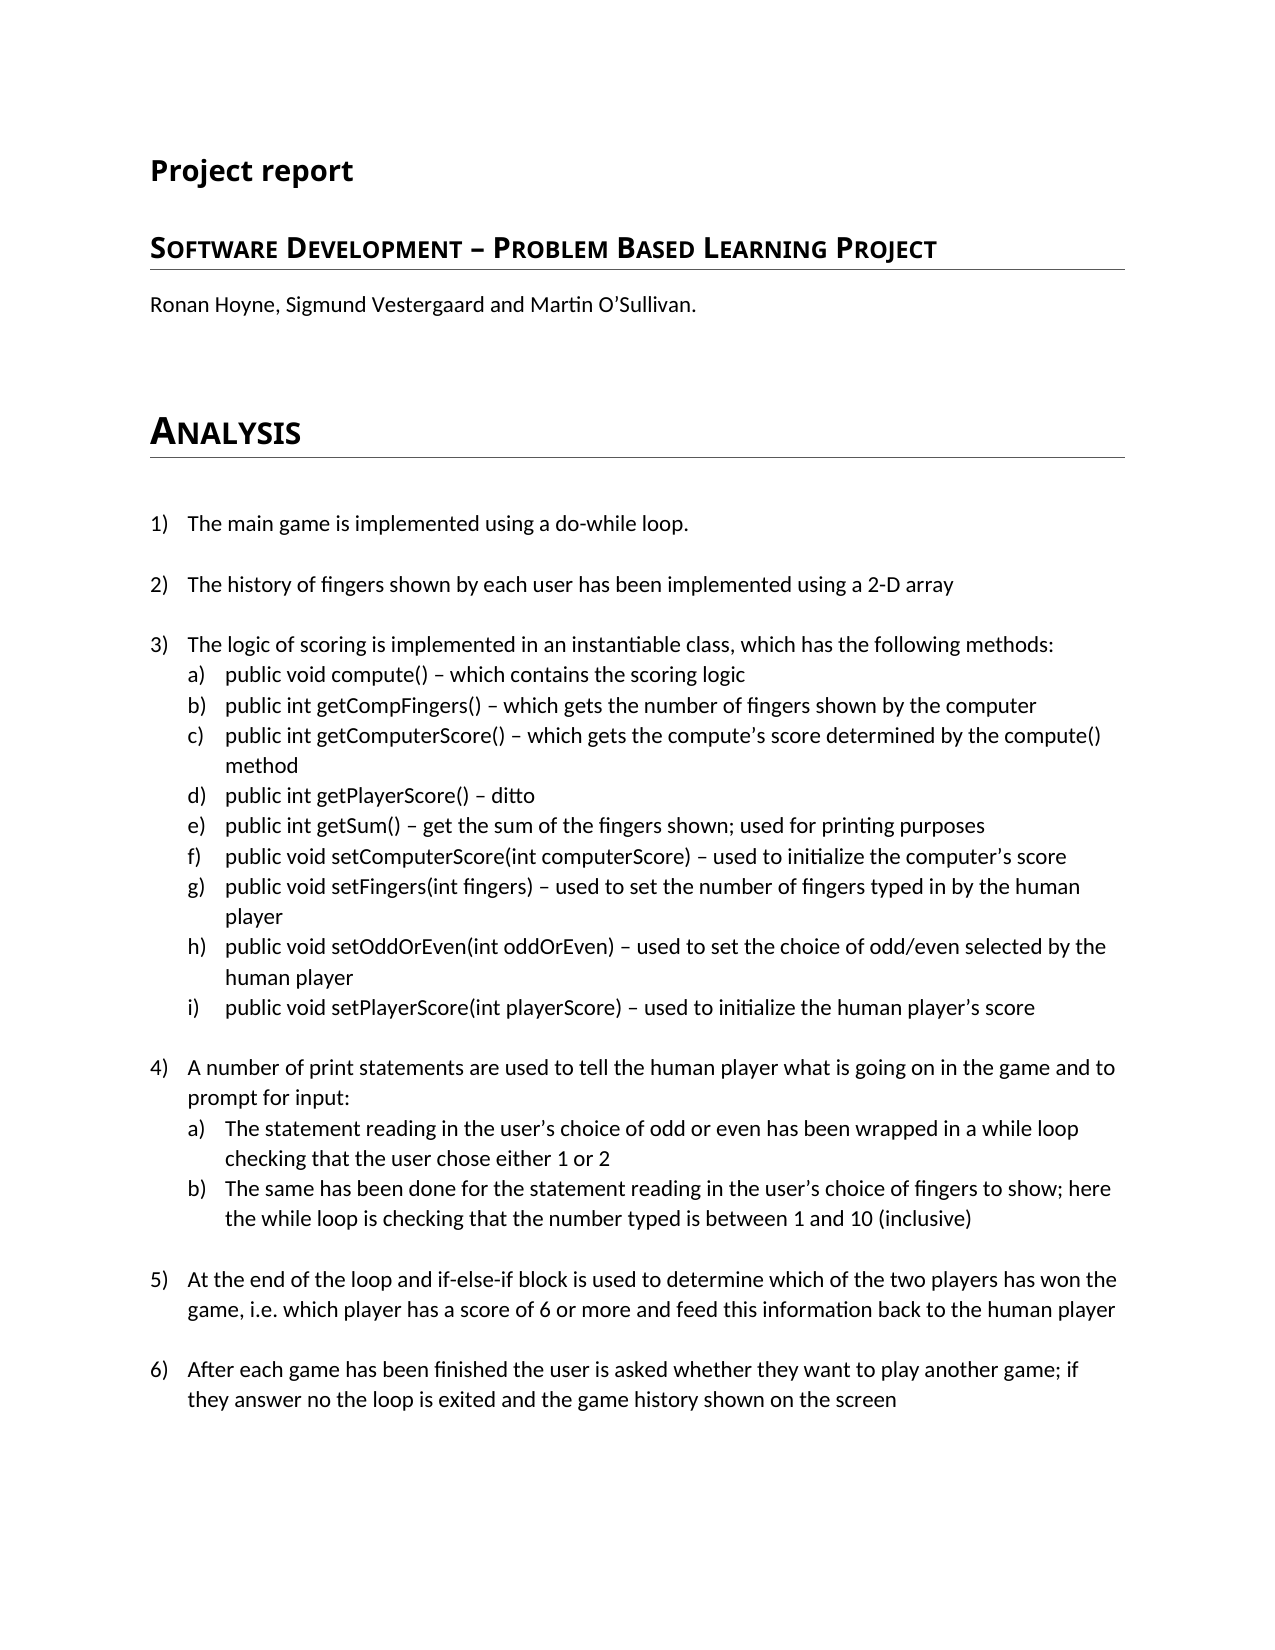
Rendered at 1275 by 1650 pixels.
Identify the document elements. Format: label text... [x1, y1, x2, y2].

list public int getCompFingers() – which gets the number of fingers shown by the computer [187, 691, 1125, 719]
list public int getComputerScore() – which gets the compute’s score determined by the compute() method [187, 721, 1125, 779]
list A number of print statements are used to tell the human player what is going on in the game and to prompt for input: [150, 1053, 1125, 1111]
list public void compute() – which contains the scoring logic [187, 661, 1125, 688]
list At the end of the loop and if-else-if block is used to determine which of the two players has won the game, i.e. which player has a score of 6 or more and feed this information back to the human player [150, 1265, 1125, 1323]
list The main game is implemented using a do-while loop. [150, 509, 1125, 537]
subtitle Software Development – Problem Based Learning Project [150, 227, 1125, 269]
list public void setFingers(int fingers) – used to set the number of fingers typed in by the human player [187, 872, 1125, 930]
list The same has been done for the statement reading in the user’s choice of fingers to show; here the while loop is checking that the number typed is between 1 and 10 (inclusive) [187, 1174, 1125, 1232]
list The statement reading in the user’s choice of odd or even has been wrapped in a while loop checking that the user chose either 1 or 2 [187, 1114, 1125, 1172]
subtitle Analysis [150, 404, 1125, 457]
list public int getSum() – get the sum of the fingers shown; used for printing purposes [187, 812, 1125, 839]
list The logic of scoring is implemented in an instantiable class, which has the following methods: [150, 630, 1125, 658]
list The history of fingers shown by each user has been implemented using a 2-D array [150, 570, 1125, 598]
list public void setPlayerScore(int playerScore) – used to initialize the human player’s score [187, 993, 1125, 1021]
title Project report [150, 150, 1125, 190]
list public int getPlayerScore() – ditto [187, 781, 1125, 809]
list public void setOddOrEven(int oddOrEven) – used to set the choice of odd/even selected by the human player [187, 932, 1125, 991]
text Ronan Hoyne, Sigmund Vestergaard and Martin O’Sullivan. [150, 290, 1125, 318]
list public void setComputerScore(int computerScore) – used to initialize the computer’s score [187, 842, 1125, 870]
